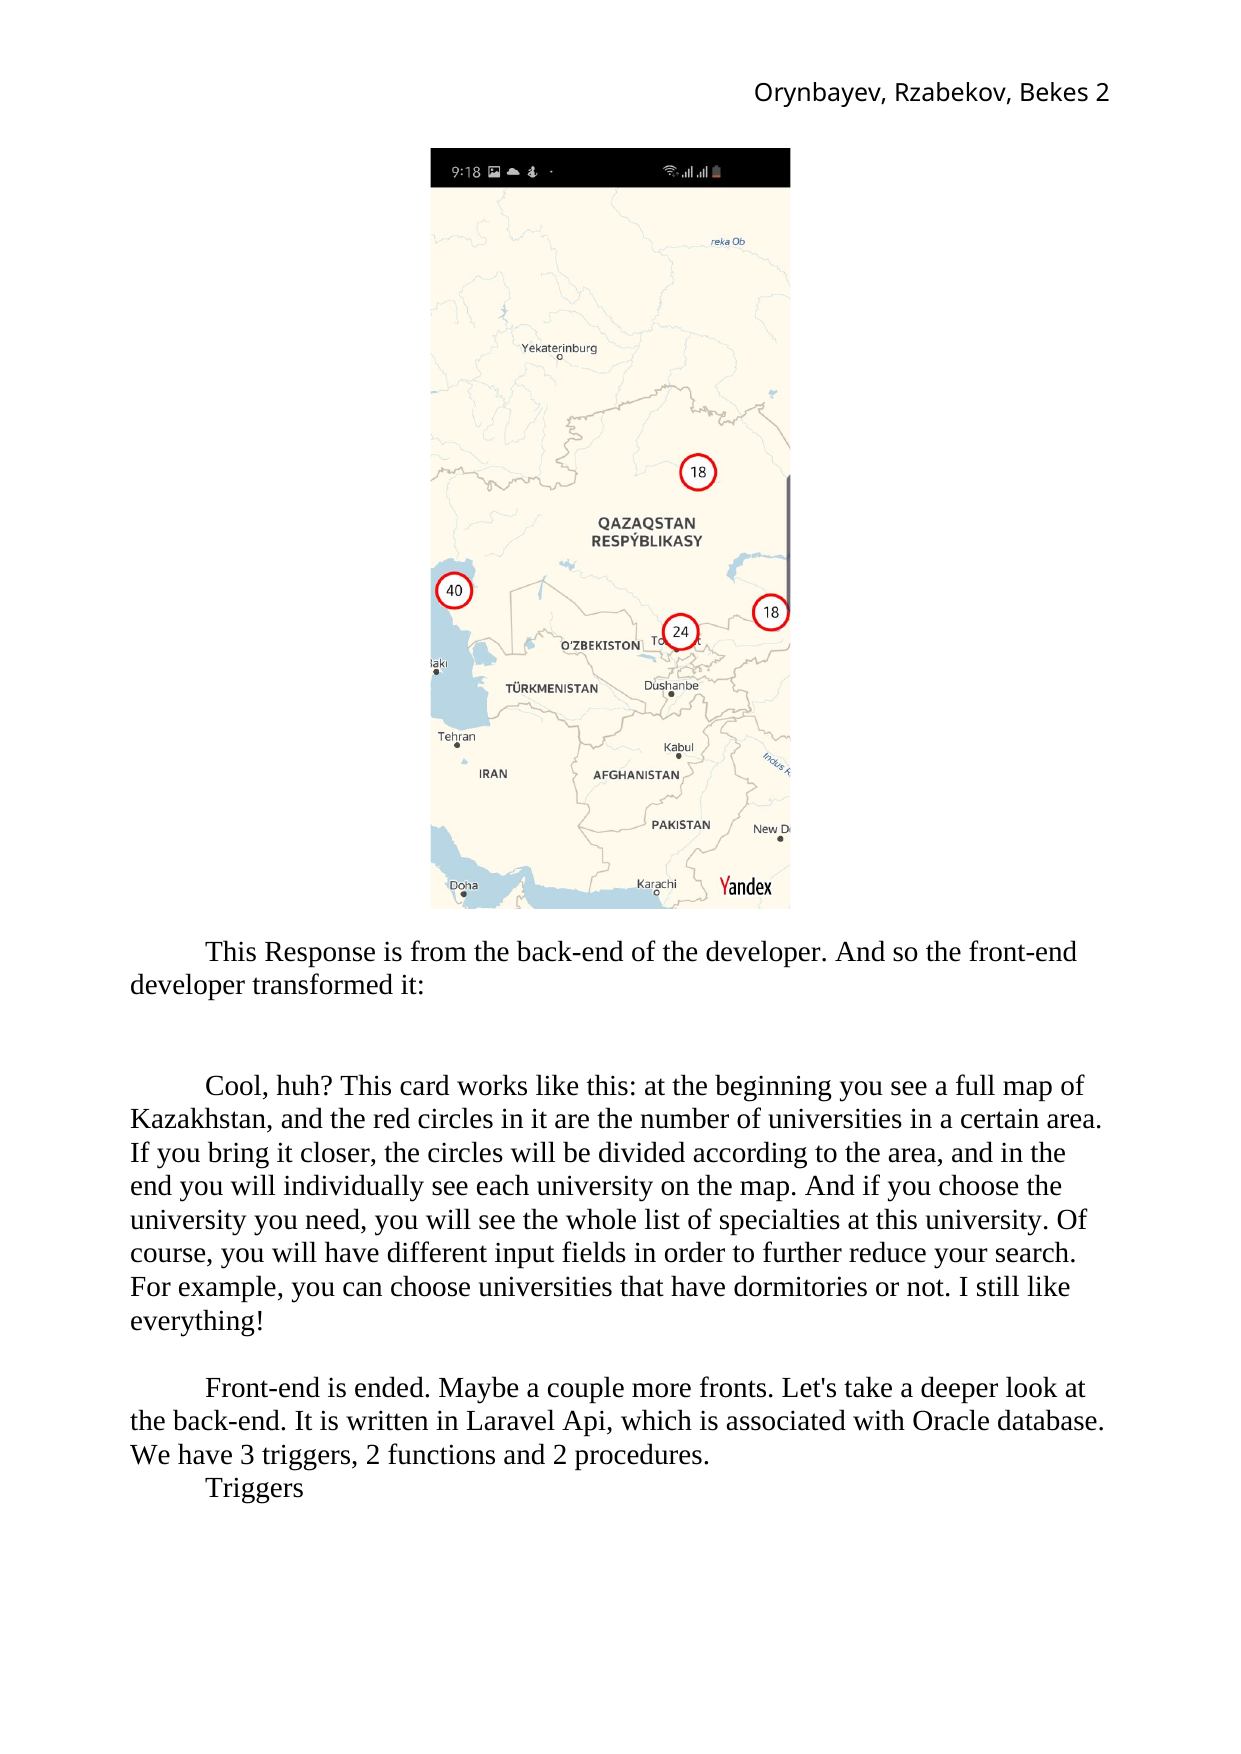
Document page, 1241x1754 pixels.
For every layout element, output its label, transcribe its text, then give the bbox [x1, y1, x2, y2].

picture [430, 148, 791, 909]
text Triggers [130, 1470, 1110, 1504]
text Front-end is ended. Maybe a couple more fronts. Let's take a deeper look at the back-end. It is written in Laravel Api, which is associated with Oracle database. We have 3 triggers, 2 functions and 2 procedures. [130, 1370, 1110, 1470]
text Cool, huh? This card works like this: at the beginning you see a full map of Kazakhstan, and the red circles in it are the number of universities in a certain area. If you bring it closer, the circles will be divided according to the area, and in the end you will individually see each university on the map. And if you choose the university you need, you will see the whole list of specialties at this university. Of course, you will have different input fields in order to further reduce your search. For example, you can choose universities that have dormitories or not. I still like everything! [130, 1068, 1110, 1336]
